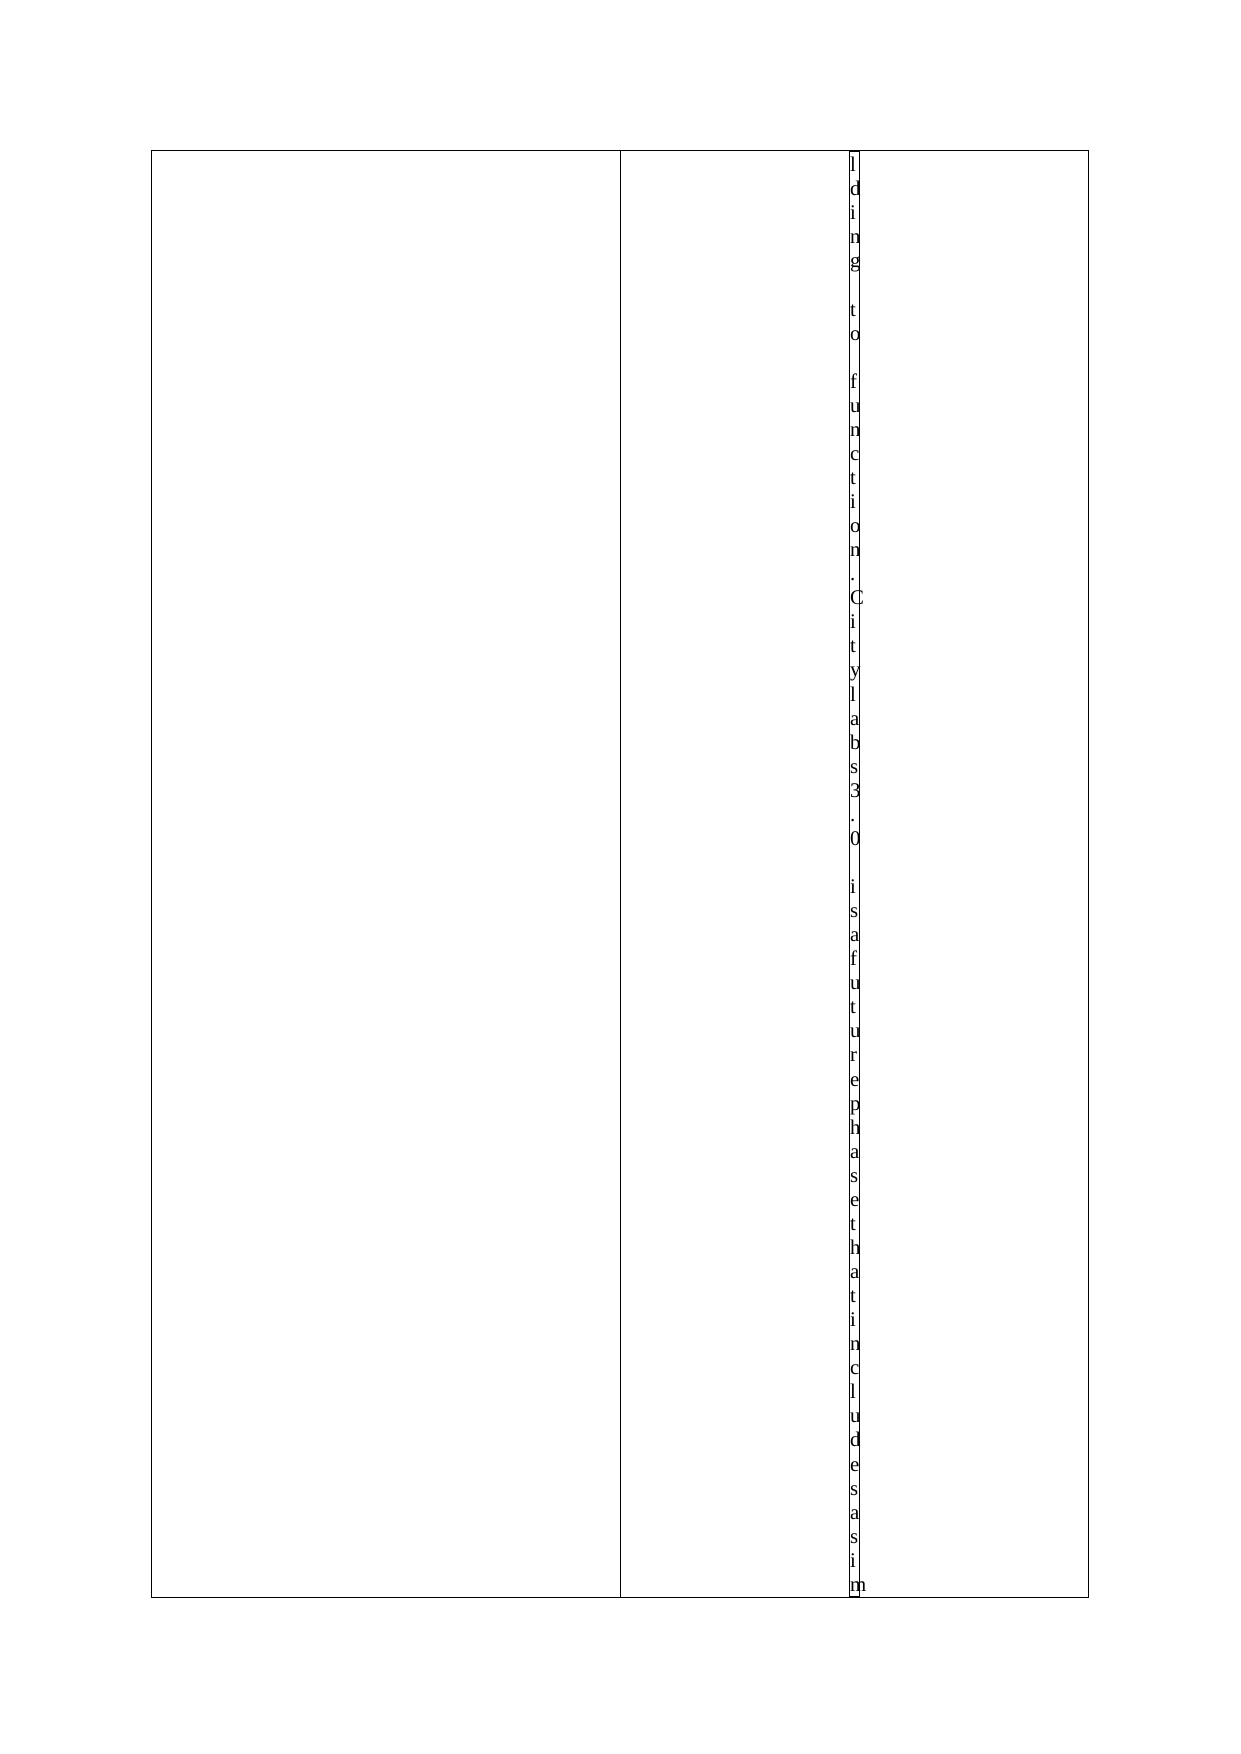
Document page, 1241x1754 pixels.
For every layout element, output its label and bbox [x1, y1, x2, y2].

table_cell [850, 1028, 859, 1109]
table_cell [850, 980, 859, 1036]
table_cell [621, 151, 849, 1597]
table_cell [850, 736, 859, 988]
table_cell [850, 152, 859, 411]
table_cell [850, 1101, 859, 1421]
table_cell [860, 151, 1088, 1597]
table_cell [850, 403, 859, 748]
table_cell [152, 151, 620, 1597]
table_cell [850, 1413, 859, 1596]
